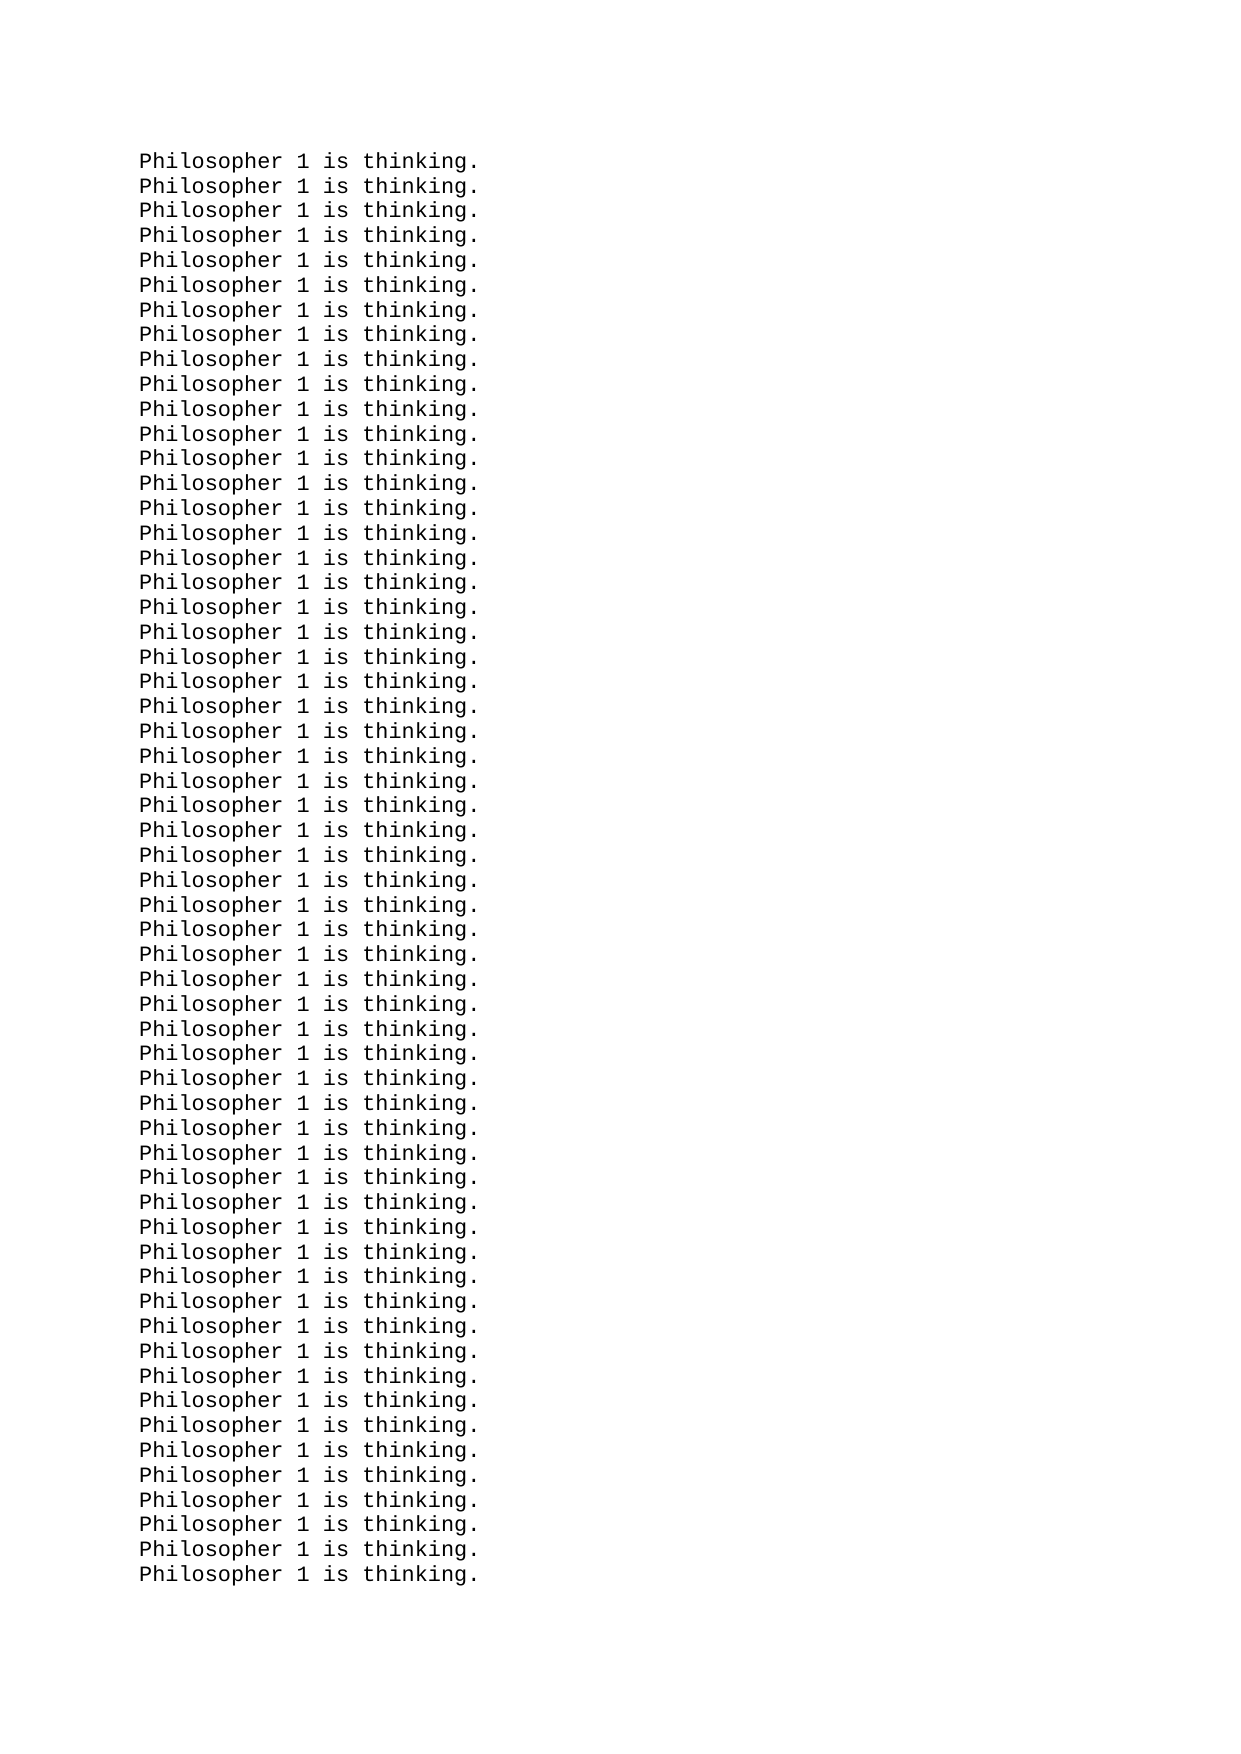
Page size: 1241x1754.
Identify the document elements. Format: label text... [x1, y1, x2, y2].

text Philosopher 1 is thinking. [139, 869, 1101, 894]
text Philosopher 1 is thinking. [139, 398, 1101, 423]
text Philosopher 1 is thinking. [139, 1042, 1101, 1067]
text Philosopher 1 is thinking. [139, 671, 1101, 695]
text Philosopher 1 is thinking. [139, 472, 1101, 497]
text Philosopher 1 is thinking. [139, 1266, 1101, 1290]
text Philosopher 1 is thinking. [139, 274, 1101, 299]
text Philosopher 1 is thinking. [139, 1464, 1101, 1489]
text Philosopher 1 is thinking. [139, 894, 1101, 918]
text Philosopher 1 is thinking. [139, 175, 1101, 199]
text Philosopher 1 is thinking. [139, 968, 1101, 993]
text Philosopher 1 is thinking. [139, 819, 1101, 844]
text Philosopher 1 is thinking. [139, 918, 1101, 943]
text Philosopher 1 is thinking. [139, 1340, 1101, 1365]
text Philosopher 1 is thinking. [139, 1439, 1101, 1464]
text Philosopher 1 is thinking. [139, 1067, 1101, 1092]
text Philosopher 1 is thinking. [139, 373, 1101, 398]
text Philosopher 1 is thinking. [139, 646, 1101, 671]
text Philosopher 1 is thinking. [139, 720, 1101, 745]
text Philosopher 1 is thinking. [139, 621, 1101, 646]
text Philosopher 1 is thinking. [139, 249, 1101, 274]
text Philosopher 1 is thinking. [139, 1538, 1101, 1563]
text Philosopher 1 is thinking. [139, 1117, 1101, 1142]
text Philosopher 1 is thinking. [139, 1018, 1101, 1042]
text Philosopher 1 is thinking. [139, 794, 1101, 819]
text Philosopher 1 is thinking. [139, 596, 1101, 621]
text Philosopher 1 is thinking. [139, 547, 1101, 571]
text Philosopher 1 is thinking. [139, 323, 1101, 348]
text Philosopher 1 is thinking. [139, 224, 1101, 249]
text Philosopher 1 is thinking. [139, 1166, 1101, 1191]
text Philosopher 1 is thinking. [139, 1389, 1101, 1414]
text Philosopher 1 is thinking. [139, 943, 1101, 968]
text Philosopher 1 is thinking. [139, 299, 1101, 323]
text Philosopher 1 is thinking. [139, 1241, 1101, 1266]
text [139, 1563, 1101, 1588]
text Philosopher 1 is thinking. [139, 1365, 1101, 1389]
text Philosopher 1 is thinking. [139, 199, 1101, 224]
text Philosopher 1 is thinking. [139, 348, 1101, 373]
text Philosopher 1 is thinking. [139, 1414, 1101, 1439]
text Philosopher 1 is thinking. [139, 770, 1101, 794]
text Philosopher 1 is thinking. [139, 695, 1101, 720]
text Philosopher 1 is thinking. [139, 1290, 1101, 1315]
text Philosopher 1 is thinking. [139, 1489, 1101, 1513]
text Philosopher 1 is thinking. [139, 1191, 1101, 1216]
text Philosopher 1 is thinking. [139, 522, 1101, 547]
text Philosopher 1 is thinking. [139, 745, 1101, 770]
text Philosopher 1 is thinking. [139, 1092, 1101, 1117]
text Philosopher 1 is thinking. [139, 423, 1101, 447]
text Philosopher 1 is thinking. [139, 447, 1101, 472]
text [139, 150, 1101, 175]
text Philosopher 1 is thinking. [139, 571, 1101, 596]
text Philosopher 1 is thinking. [139, 1315, 1101, 1340]
text Philosopher 1 is thinking. [139, 1513, 1101, 1538]
text Philosopher 1 is thinking. [139, 497, 1101, 522]
text Philosopher 1 is thinking. [139, 1216, 1101, 1241]
text Philosopher 1 is thinking. [139, 993, 1101, 1018]
text Philosopher 1 is thinking. [139, 1142, 1101, 1166]
text Philosopher 1 is thinking. [139, 844, 1101, 869]
